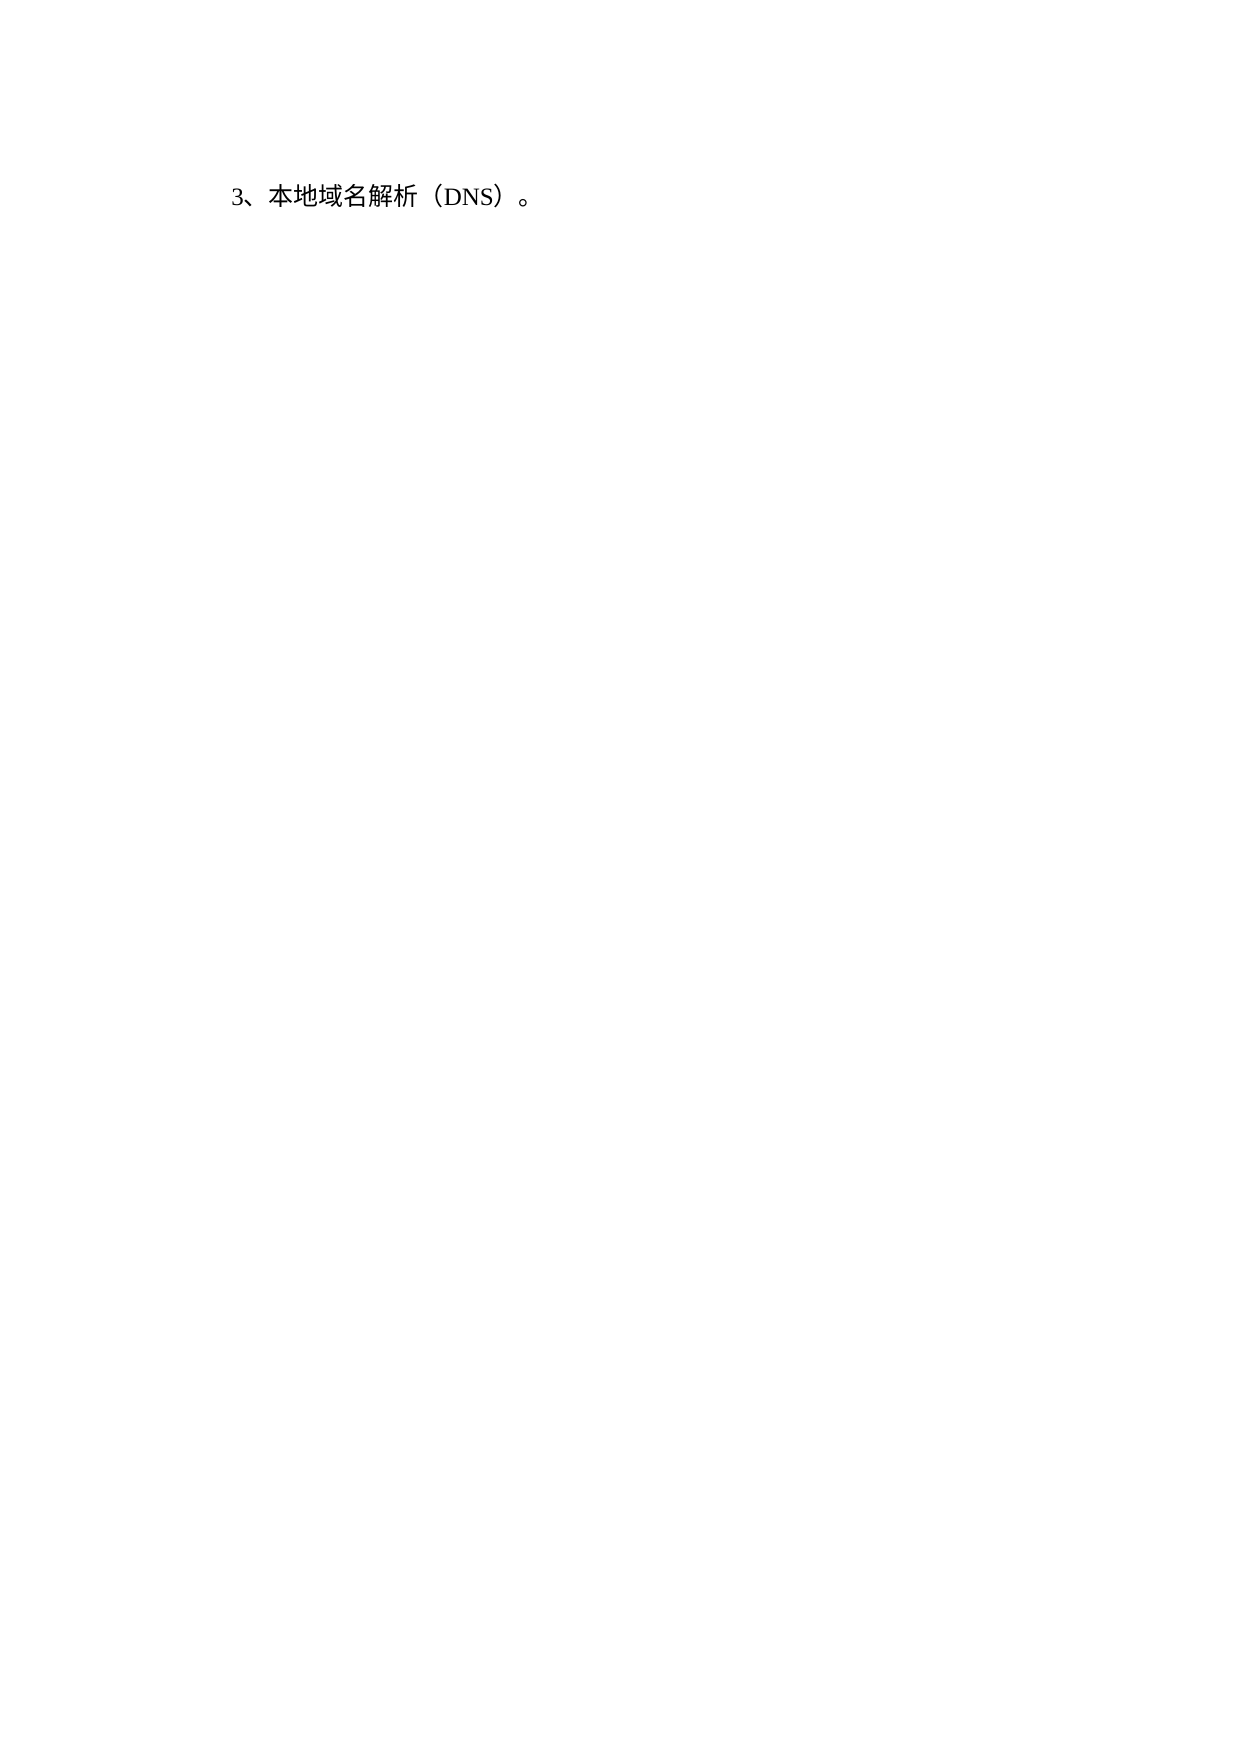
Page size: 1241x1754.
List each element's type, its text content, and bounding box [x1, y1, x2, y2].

list 本地域名解析（DNS）。 [187, 162, 1053, 227]
